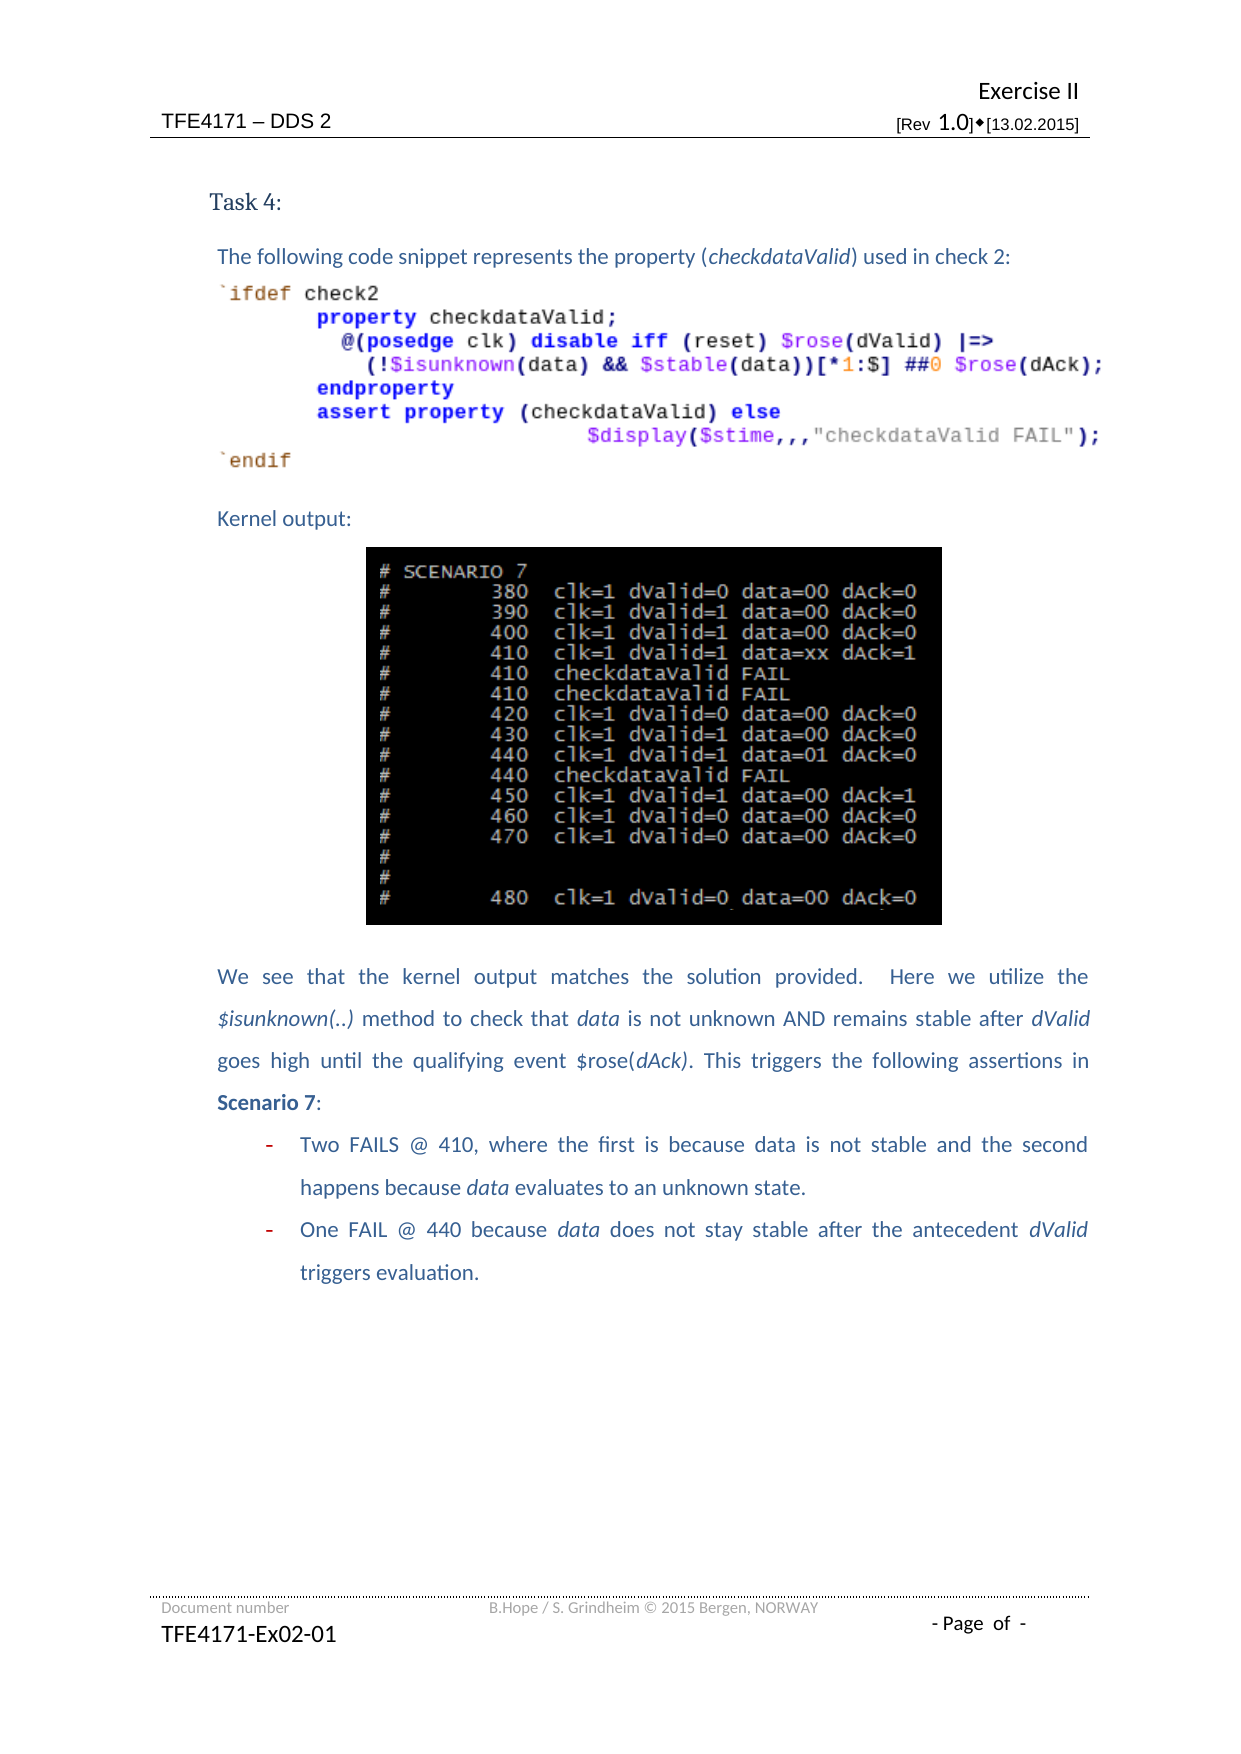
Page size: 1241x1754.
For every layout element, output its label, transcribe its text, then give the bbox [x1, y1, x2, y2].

list One FAIL @ 440 because data does not stay stable after the antecedent dValid triggers evaluation. [262, 1215, 1090, 1286]
text Kernel output: [217, 427, 1090, 532]
text Kernel output: [381, 284, 1090, 351]
text Kernel output: [457, 379, 1090, 422]
list Two FAILS @ 410, where the first is because data is not stable and the second happens because data evaluates to an unknown state. [262, 1130, 1090, 1201]
text We see that the kernel output matches the solution provided. Here we utilize the $isunknown(..) method to check that data is not unknown AND remains stable after dValid goes high until the qualifying event $rose(dAck). This triggers the following assertions in Scenario 7: [217, 962, 1090, 1116]
picture [380, 562, 927, 910]
text The following code snippet represents the property (checkdataValid) used in check 2: [217, 242, 1090, 270]
subtitle Task 4: [209, 188, 1090, 217]
